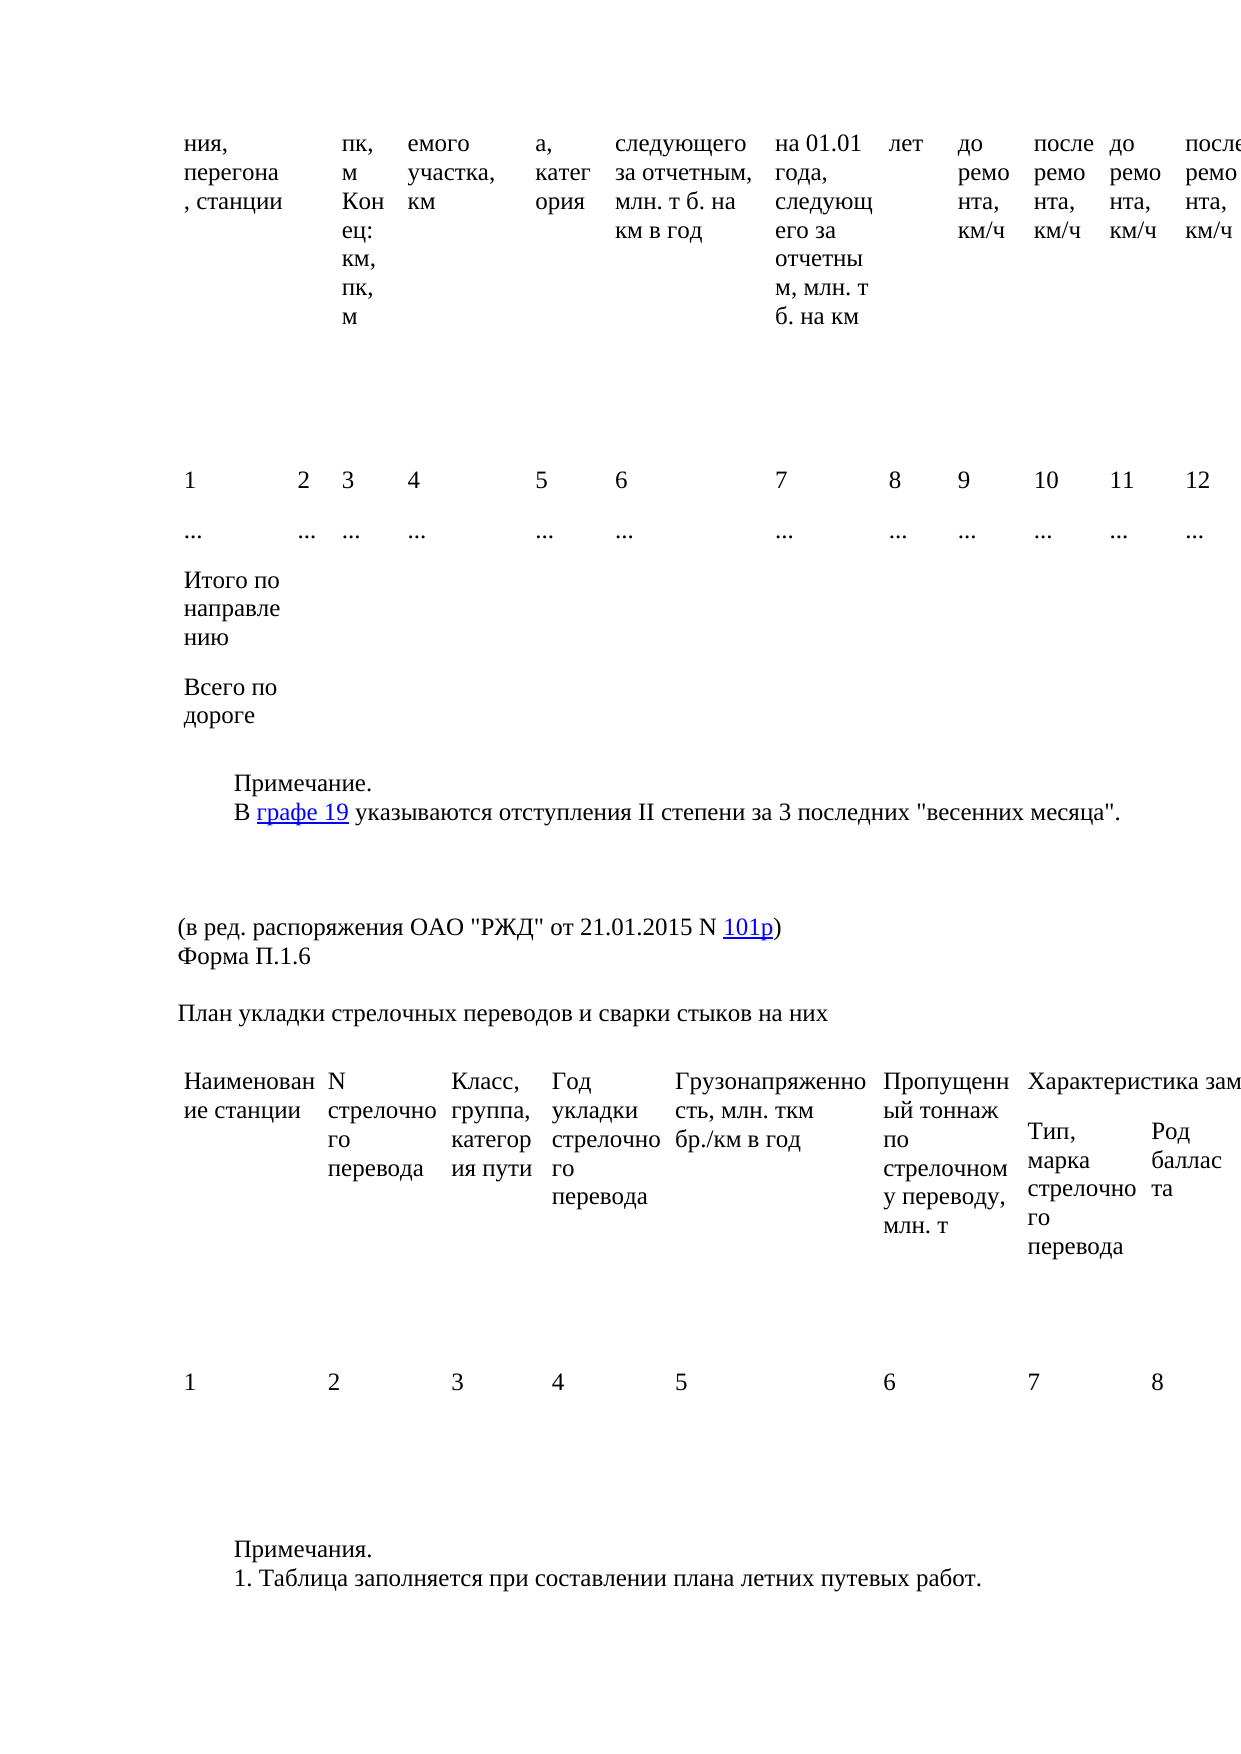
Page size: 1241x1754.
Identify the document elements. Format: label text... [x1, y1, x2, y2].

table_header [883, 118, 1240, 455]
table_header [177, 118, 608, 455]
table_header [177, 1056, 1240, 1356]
text 1. Таблица заполняется при составлении плана летних путевых работ. [177, 1563, 1152, 1591]
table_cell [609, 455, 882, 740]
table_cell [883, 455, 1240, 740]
text План укладки стрелочных переводов и сварки стыков на них [177, 998, 1152, 1027]
text В графе 19 указываются отступления II степени за 3 последних "весенних месяца". [177, 797, 1152, 826]
text Примечание. [177, 768, 1152, 797]
text (в ред. распоряжения ОАО "РЖД" от 21.01.2015 N 101р) [177, 912, 1152, 941]
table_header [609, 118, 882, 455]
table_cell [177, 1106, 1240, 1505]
text Примечания. [177, 1534, 1152, 1563]
text Форма П.1.6 [177, 941, 1152, 970]
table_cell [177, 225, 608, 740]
